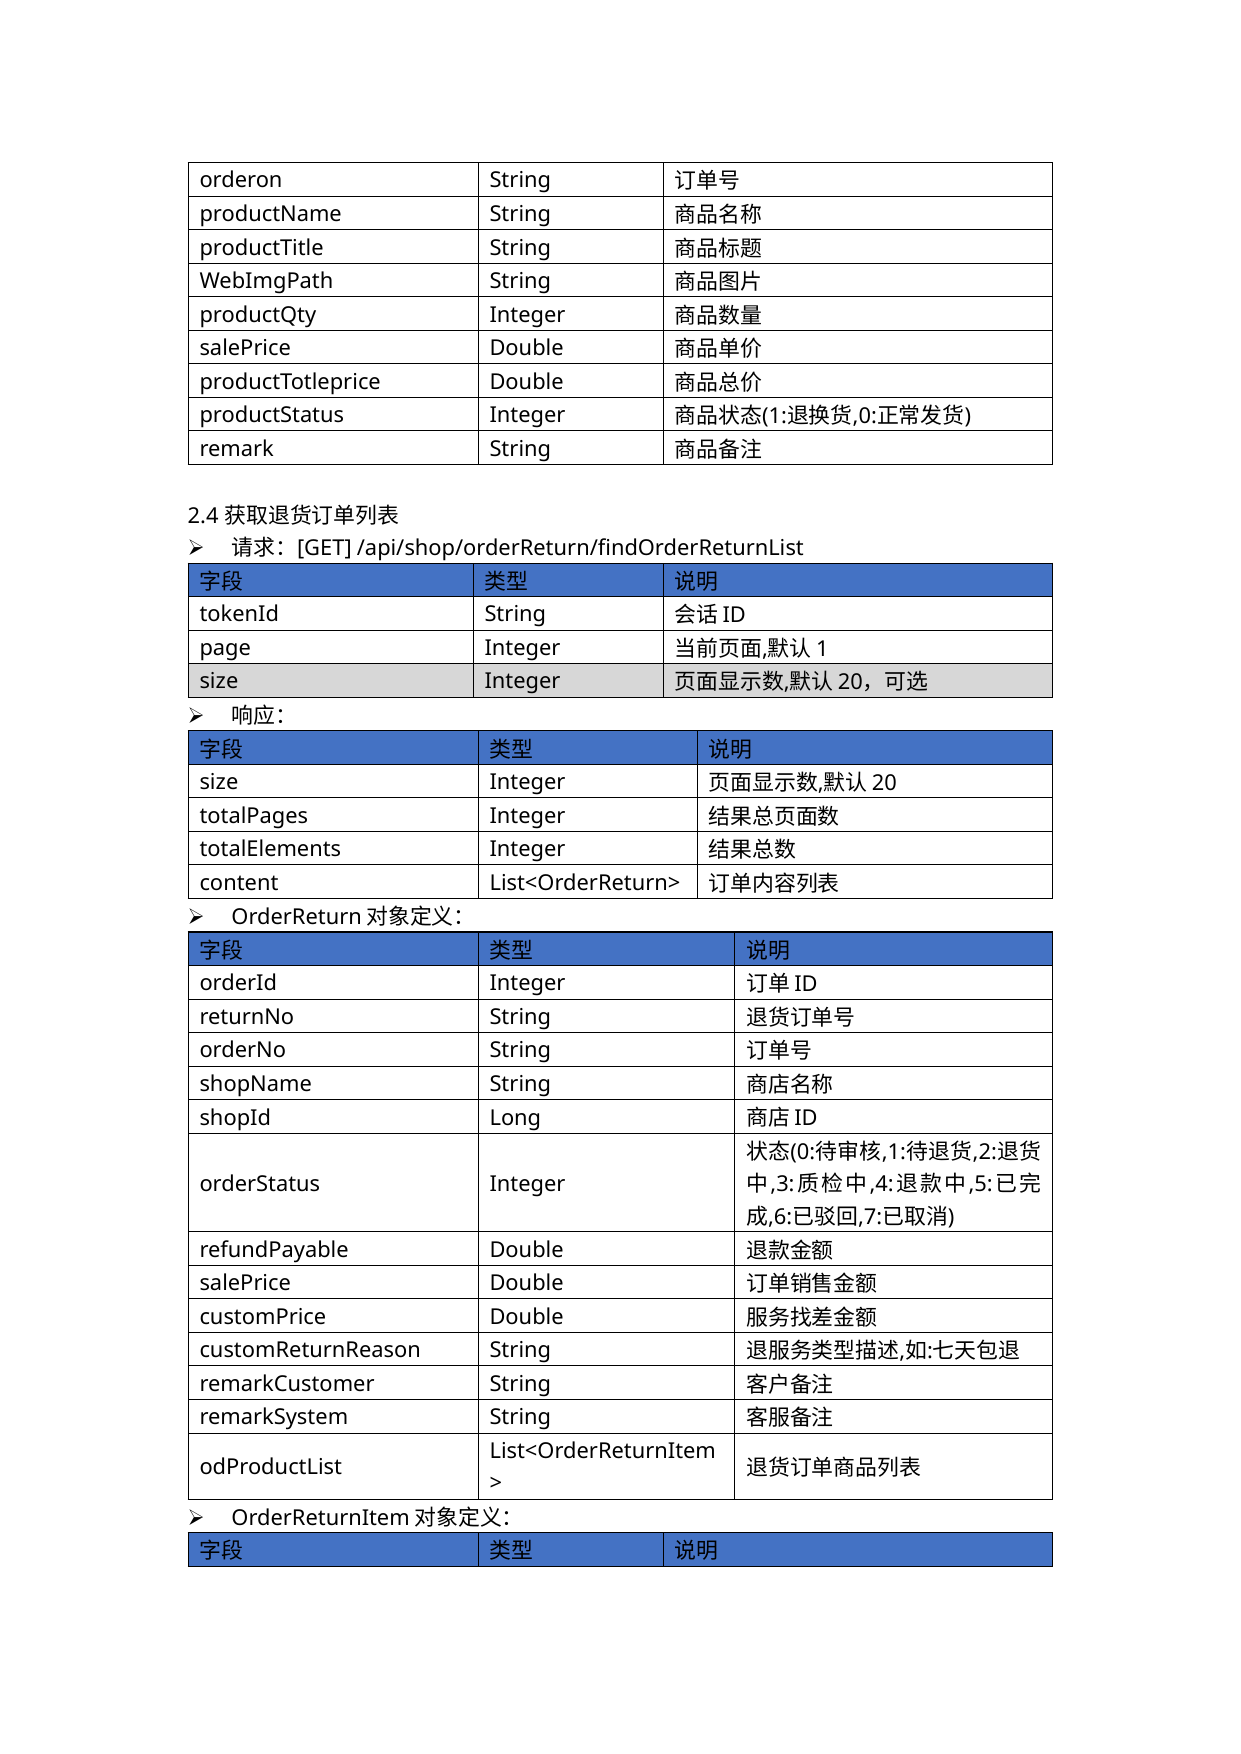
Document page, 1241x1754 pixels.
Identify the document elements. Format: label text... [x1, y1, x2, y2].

table_cell String [479, 431, 663, 464]
table_cell 退服务类型描述,如:七天包退 [735, 1333, 1052, 1365]
table_cell Double [479, 364, 663, 397]
table_cell String [479, 1067, 734, 1099]
table_cell odProductList [189, 1434, 478, 1498]
table_cell 商品数量 [664, 297, 1052, 330]
table_cell 页面显示数,默认20，可选 [664, 664, 1052, 697]
table_cell 状态(0:待审核,1:待退货,2:退货中,3:质检中,4:退款中,5:已完成,6:已驳回,7:已取消) [735, 1134, 1052, 1231]
table_cell 订单销售金额 [735, 1266, 1052, 1298]
table_cell salePrice [189, 1266, 478, 1298]
table_cell productName [189, 197, 478, 229]
table_cell 退款金额 [735, 1232, 1052, 1265]
table_cell Double [479, 1266, 734, 1298]
table_cell 订单号 [664, 163, 1052, 196]
table_cell 商品标题 [664, 230, 1052, 263]
table_cell 商品单价 [664, 331, 1052, 363]
table_cell 页面显示数,默认20 [698, 765, 1052, 797]
table_cell size [189, 765, 478, 797]
table_cell Integer [479, 398, 663, 430]
table_header 说明 [735, 933, 1052, 965]
table_cell productTotleprice [189, 364, 478, 397]
table_cell 商店ID [735, 1100, 1052, 1133]
table_cell 客服备注 [735, 1400, 1052, 1432]
table_cell List<OrderReturnItem> [479, 1434, 734, 1498]
table_cell Integer [479, 765, 697, 797]
table_cell returnNo [189, 1000, 478, 1032]
table_cell remark [189, 431, 478, 464]
table_cell 退货订单号 [735, 1000, 1052, 1032]
table_cell productStatus [189, 398, 478, 430]
table_cell String [479, 197, 663, 229]
table_cell Long [479, 1100, 734, 1133]
table_header 类型 [474, 564, 663, 596]
table_cell 商品状态(1:退换货,0:正常发货) [664, 398, 1052, 430]
table_cell String [479, 230, 663, 263]
table_cell productTitle [189, 230, 478, 263]
table_cell String [474, 597, 663, 629]
table_cell Integer [474, 664, 663, 697]
table_cell 商品名称 [664, 197, 1052, 229]
table_cell List<OrderReturn> [479, 865, 697, 898]
table_cell totalElements [189, 832, 478, 864]
table_cell WebImgPath [189, 264, 478, 296]
table_header 类型 [479, 731, 697, 764]
table_cell 结果总页面数 [698, 798, 1052, 831]
table_cell remarkCustomer [189, 1366, 478, 1399]
table_cell productQty [189, 297, 478, 330]
table_cell Integer [479, 798, 697, 831]
table_cell Integer [479, 1134, 734, 1231]
table_cell String [479, 1033, 734, 1066]
text 2.4 获取退货订单列表 [187, 497, 1053, 530]
table_cell String [479, 1400, 734, 1432]
table_cell Integer [479, 297, 663, 330]
table_cell 客户备注 [735, 1366, 1052, 1399]
table_cell String [479, 1000, 734, 1032]
table_header 字段 [189, 564, 473, 596]
table_cell customPrice [189, 1299, 478, 1332]
table_header 字段 [189, 731, 478, 764]
table_cell 商品备注 [664, 431, 1052, 464]
table_cell Integer [474, 631, 663, 663]
list 请求：[GET] /api/shop/orderReturn/findOrderReturnList [187, 530, 1053, 562]
table_cell customReturnReason [189, 1333, 478, 1365]
table_header 字段 [189, 1533, 478, 1566]
table_cell String [479, 163, 663, 196]
table_cell Integer [479, 832, 697, 864]
table_header 说明 [664, 1533, 1052, 1566]
table_cell Integer [479, 966, 734, 998]
table_cell orderon [189, 163, 478, 196]
list OrderReturn对象定义： [187, 899, 1053, 931]
list 响应： [187, 698, 1053, 730]
table_cell 服务找差金额 [735, 1299, 1052, 1332]
table_cell refundPayable [189, 1232, 478, 1265]
table_header 类型 [479, 1533, 663, 1566]
table_cell orderNo [189, 1033, 478, 1066]
table_cell String [479, 1333, 734, 1365]
table_cell 结果总数 [698, 832, 1052, 864]
table_cell 商品总价 [664, 364, 1052, 397]
table_header 说明 [664, 564, 1052, 596]
table_cell remarkSystem [189, 1400, 478, 1432]
table_cell 当前页面,默认1 [664, 631, 1052, 663]
table_cell 订单内容列表 [698, 865, 1052, 898]
table_cell 订单号 [735, 1033, 1052, 1066]
table_cell shopName [189, 1067, 478, 1099]
table_cell size [189, 664, 473, 697]
table_cell shopId [189, 1100, 478, 1133]
table_cell orderStatus [189, 1134, 478, 1231]
table_cell 商品图片 [664, 264, 1052, 296]
table_cell content [189, 865, 478, 898]
table_cell 商店名称 [735, 1067, 1052, 1099]
table_header 说明 [698, 731, 1052, 764]
table_cell String [479, 1366, 734, 1399]
table_cell String [479, 264, 663, 296]
table_cell 会话ID [664, 597, 1052, 629]
table_cell Double [479, 1299, 734, 1332]
table_cell page [189, 631, 473, 663]
table_cell Double [479, 1232, 734, 1265]
table_cell 订单ID [735, 966, 1052, 998]
table_cell salePrice [189, 331, 478, 363]
table_cell totalPages [189, 798, 478, 831]
table_cell orderId [189, 966, 478, 998]
table_header 字段 [189, 933, 478, 965]
table_header 类型 [479, 933, 734, 965]
list OrderReturnItem对象定义： [187, 1500, 1053, 1532]
table_cell Double [479, 331, 663, 363]
table_cell 退货订单商品列表 [735, 1434, 1052, 1498]
table_cell tokenId [189, 597, 473, 629]
